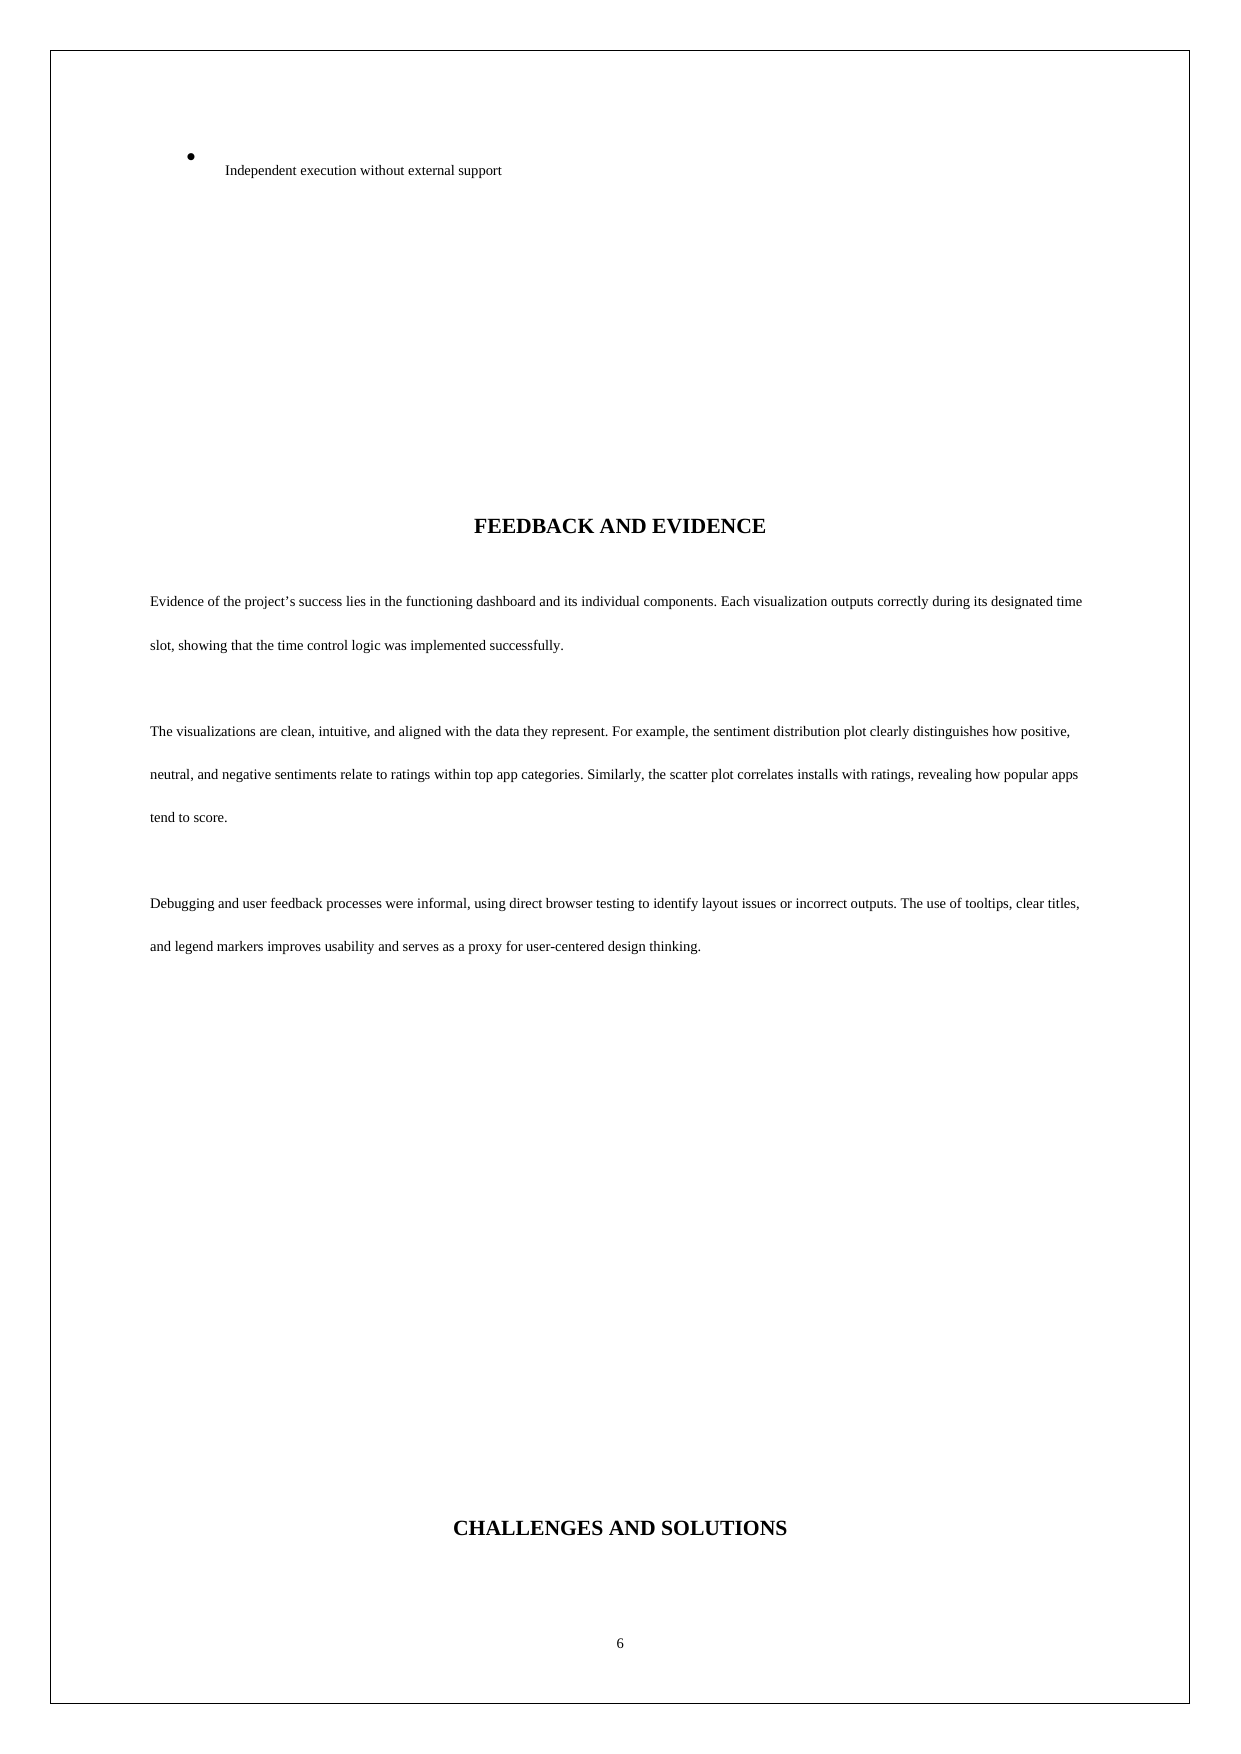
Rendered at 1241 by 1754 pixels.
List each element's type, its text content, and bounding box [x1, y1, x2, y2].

text Evidence of the project’s success lies in the functioning dashboard and its individual components. Each visualization outputs correctly during its designated time slot, showing that the time control logic was implemented successfully. [150, 581, 1090, 653]
text CHALLENGES AND SOLUTIONS [150, 1496, 1090, 1539]
text Debugging and user feedback processes were informal, using direct browser testing to identify layout issues or incorrect outputs. The use of tooltips, clear titles, and legend markers improves usability and serves as a proxy for user-centered design thinking. [150, 883, 1090, 955]
text The visualizations are clean, intuitive, and aligned with the data they represent. For example, the sentiment distribution plot clearly distinguishes how positive, neutral, and negative sentiments relate to ratings within top app categories. Similarly, the scatter plot correlates installs with ratings, revealing how popular apps tend to score. [150, 711, 1090, 826]
text FEEDBACK AND EVIDENCE [150, 495, 1090, 538]
list Independent execution without external support [187, 150, 1090, 179]
